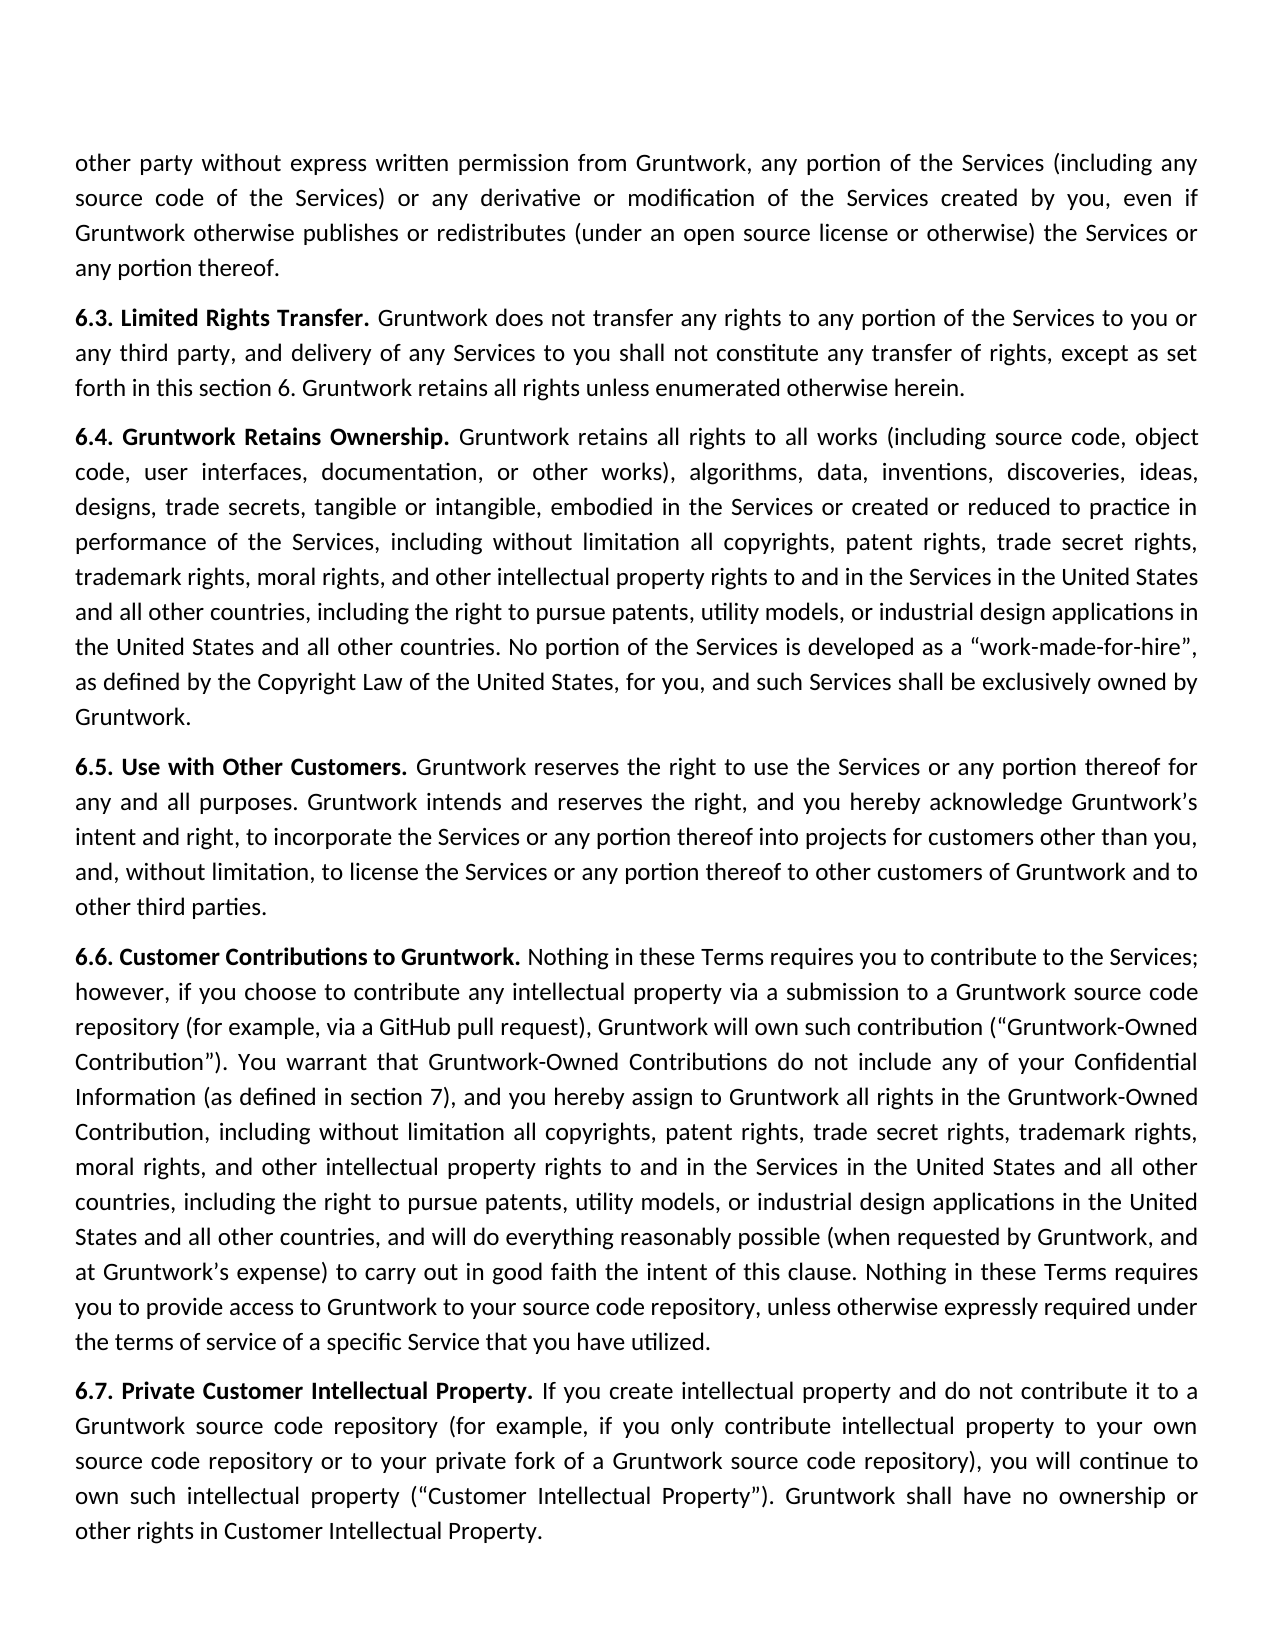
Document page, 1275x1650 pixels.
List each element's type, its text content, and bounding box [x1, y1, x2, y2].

text 6.4. Gruntwork Retains Ownership. Gruntwork retains all rights to all works (including source code, object code, user interfaces, documentation, or other works), algorithms, data, inventions, discoveries, ideas, designs, trade secrets, tangible or intangible, embodied in the Services or created or reduced to practice in performance of the Services, including without limitation all copyrights, patent rights, trade secret rights, trademark rights, moral rights, and other intellectual property rights to and in the Services in the United States and all other countries, including the right to pursue patents, utility models, or industrial design applications in the United States and all other countries. No portion of the Services is developed as a “work-made-for-hire”, as defined by the Copyright Law of the United States, for you, and such Services shall be exclusively owned by Gruntwork. [75, 421, 1200, 732]
text 6.7. Private Customer Intellectual Property. If you create intellectual property and do not contribute it to a Gruntwork source code repository (for example, if you only contribute intellectual property to your own source code repository or to your private fork of a Gruntwork source code repository), you will continue to own such intellectual property (“Customer Intellectual Property”). Gruntwork shall have no ownership or other rights in Customer Intellectual Property. [75, 1375, 1200, 1546]
text 6.3. Limited Rights Transfer. Gruntwork does not transfer any rights to any portion of the Services to you or any third party, and delivery of any Services to you shall not constitute any transfer of rights, except as set forth in this section 6. Gruntwork retains all rights unless enumerated otherwise herein. [75, 302, 1200, 402]
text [75, 147, 1200, 283]
text 6.5. Use with Other Customers. Gruntwork reserves the right to use the Services or any portion thereof for any and all purposes. Gruntwork intends and reserves the right, and you hereby acknowledge Gruntwork’s intent and right, to incorporate the Services or any portion thereof into projects for customers other than you, and, without limitation, to license the Services or any portion thereof to other customers of Gruntwork and to other third parties. [75, 751, 1200, 922]
